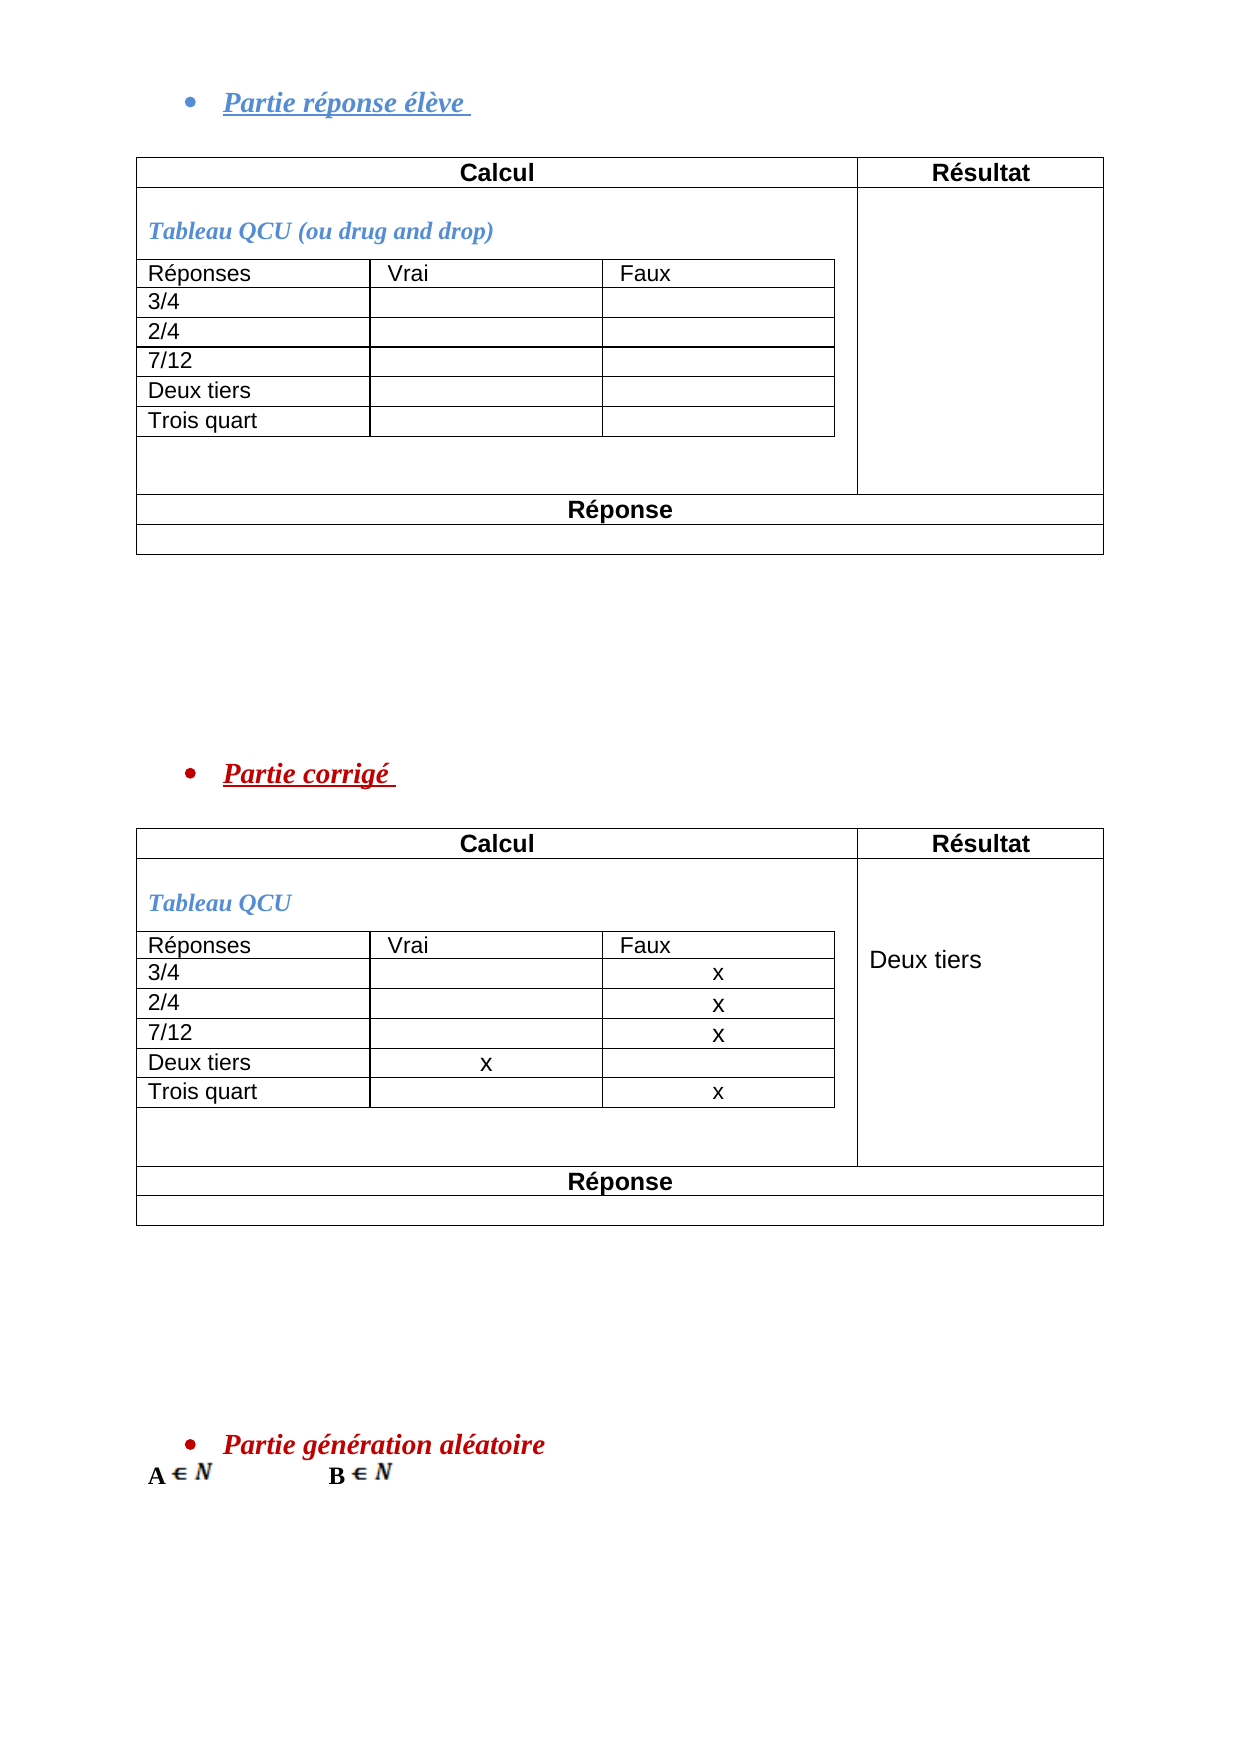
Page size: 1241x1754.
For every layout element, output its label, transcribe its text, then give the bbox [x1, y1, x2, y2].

table_header Résultat [858, 829, 1103, 858]
table_cell Tableau QCU (ou drug and drop) [137, 188, 857, 494]
table_cell [858, 188, 1103, 494]
text A B [148, 1461, 1093, 1490]
list Partie réponse élève [185, 85, 1093, 118]
picture [171, 1460, 222, 1485]
picture [351, 1460, 402, 1485]
table_header Résultat [858, 158, 1103, 187]
table_cell Tableau QCU [137, 859, 857, 1166]
table_cell [137, 525, 1103, 554]
table_cell Deux tiers [858, 859, 1103, 1166]
list Partie corrigé [185, 756, 1093, 790]
list Partie génération aléatoire [185, 1427, 1093, 1461]
table_cell Réponse [137, 495, 1103, 524]
table_header Calcul [137, 829, 857, 858]
table_cell Réponse [137, 1167, 1103, 1195]
table_header Calcul [137, 158, 857, 187]
table_cell [137, 1196, 1103, 1225]
